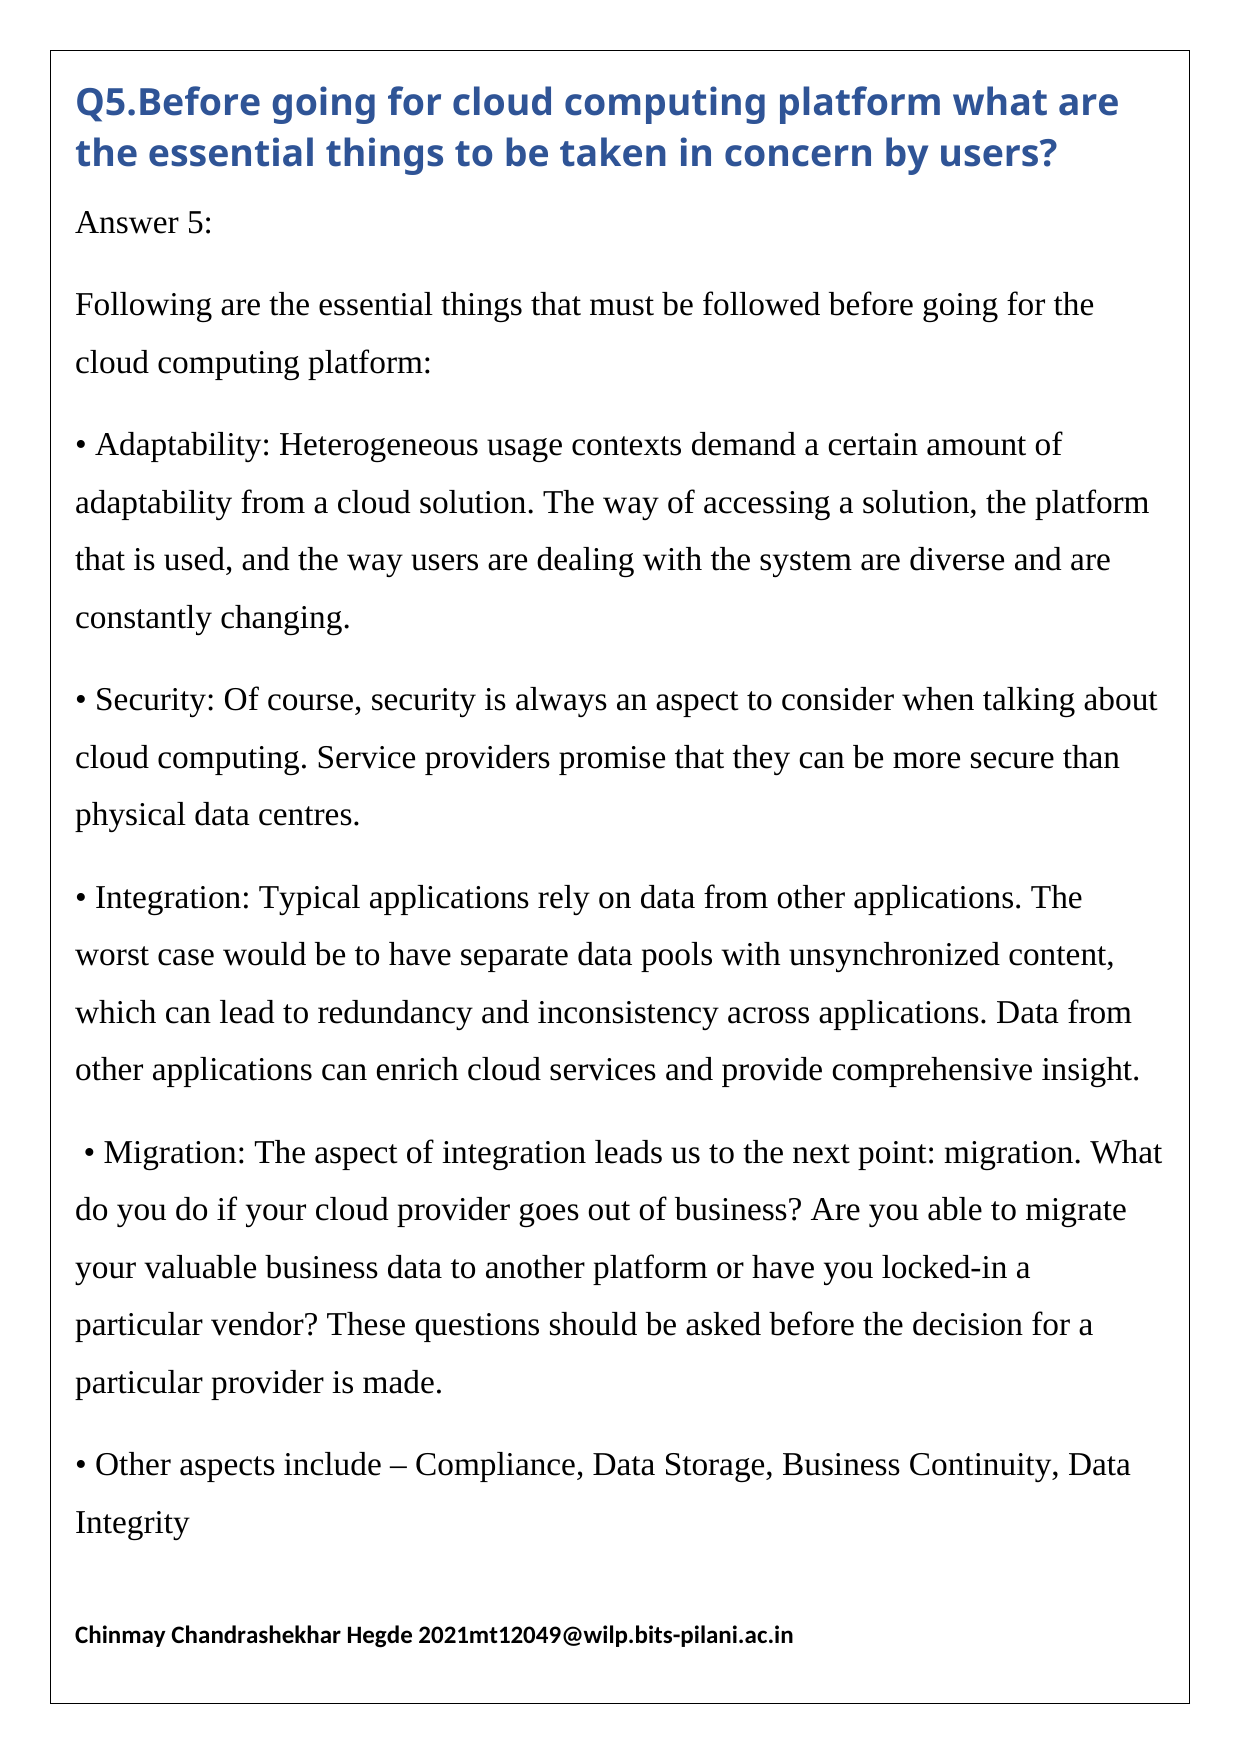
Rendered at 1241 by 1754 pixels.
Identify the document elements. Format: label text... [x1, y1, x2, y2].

subtitle • Other aspects include – Compliance, Data Storage, Business Continuity, Data Integrity [75, 1444, 1165, 1540]
subtitle Following are the essential things that must be followed before going for the cloud computing platform: [75, 284, 1165, 380]
subtitle Answer 5: [75, 202, 1165, 240]
subtitle • Security: Of course, security is always an aspect to consider when talking about cloud computing. Service providers promise that they can be more secure than physical data centres. [75, 679, 1165, 833]
subtitle Q5.Before going for cloud computing platform what are the essential things to be taken in concern by users? [75, 75, 1165, 177]
subtitle • Integration: Typical applications rely on data from other applications. The worst case would be to have separate data pools with unsynchronized content, which can lead to redundancy and inconsistency across applications. Data from other applications can enrich cloud services and provide comprehensive insight. [75, 877, 1165, 1088]
subtitle • Migration: The aspect of integration leads us to the next point: migration. What do you do if your cloud provider goes out of business? Are you able to migrate your valuable business data to another platform or have you locked-in a particular vendor? These questions should be asked before the decision for a particular provider is made. [75, 1132, 1165, 1400]
subtitle • Adaptability: Heterogeneous usage contexts demand a certain amount of adaptability from a cloud solution. The way of accessing a solution, the platform that is used, and the way users are dealing with the system are diverse and are constantly changing. [75, 424, 1165, 635]
